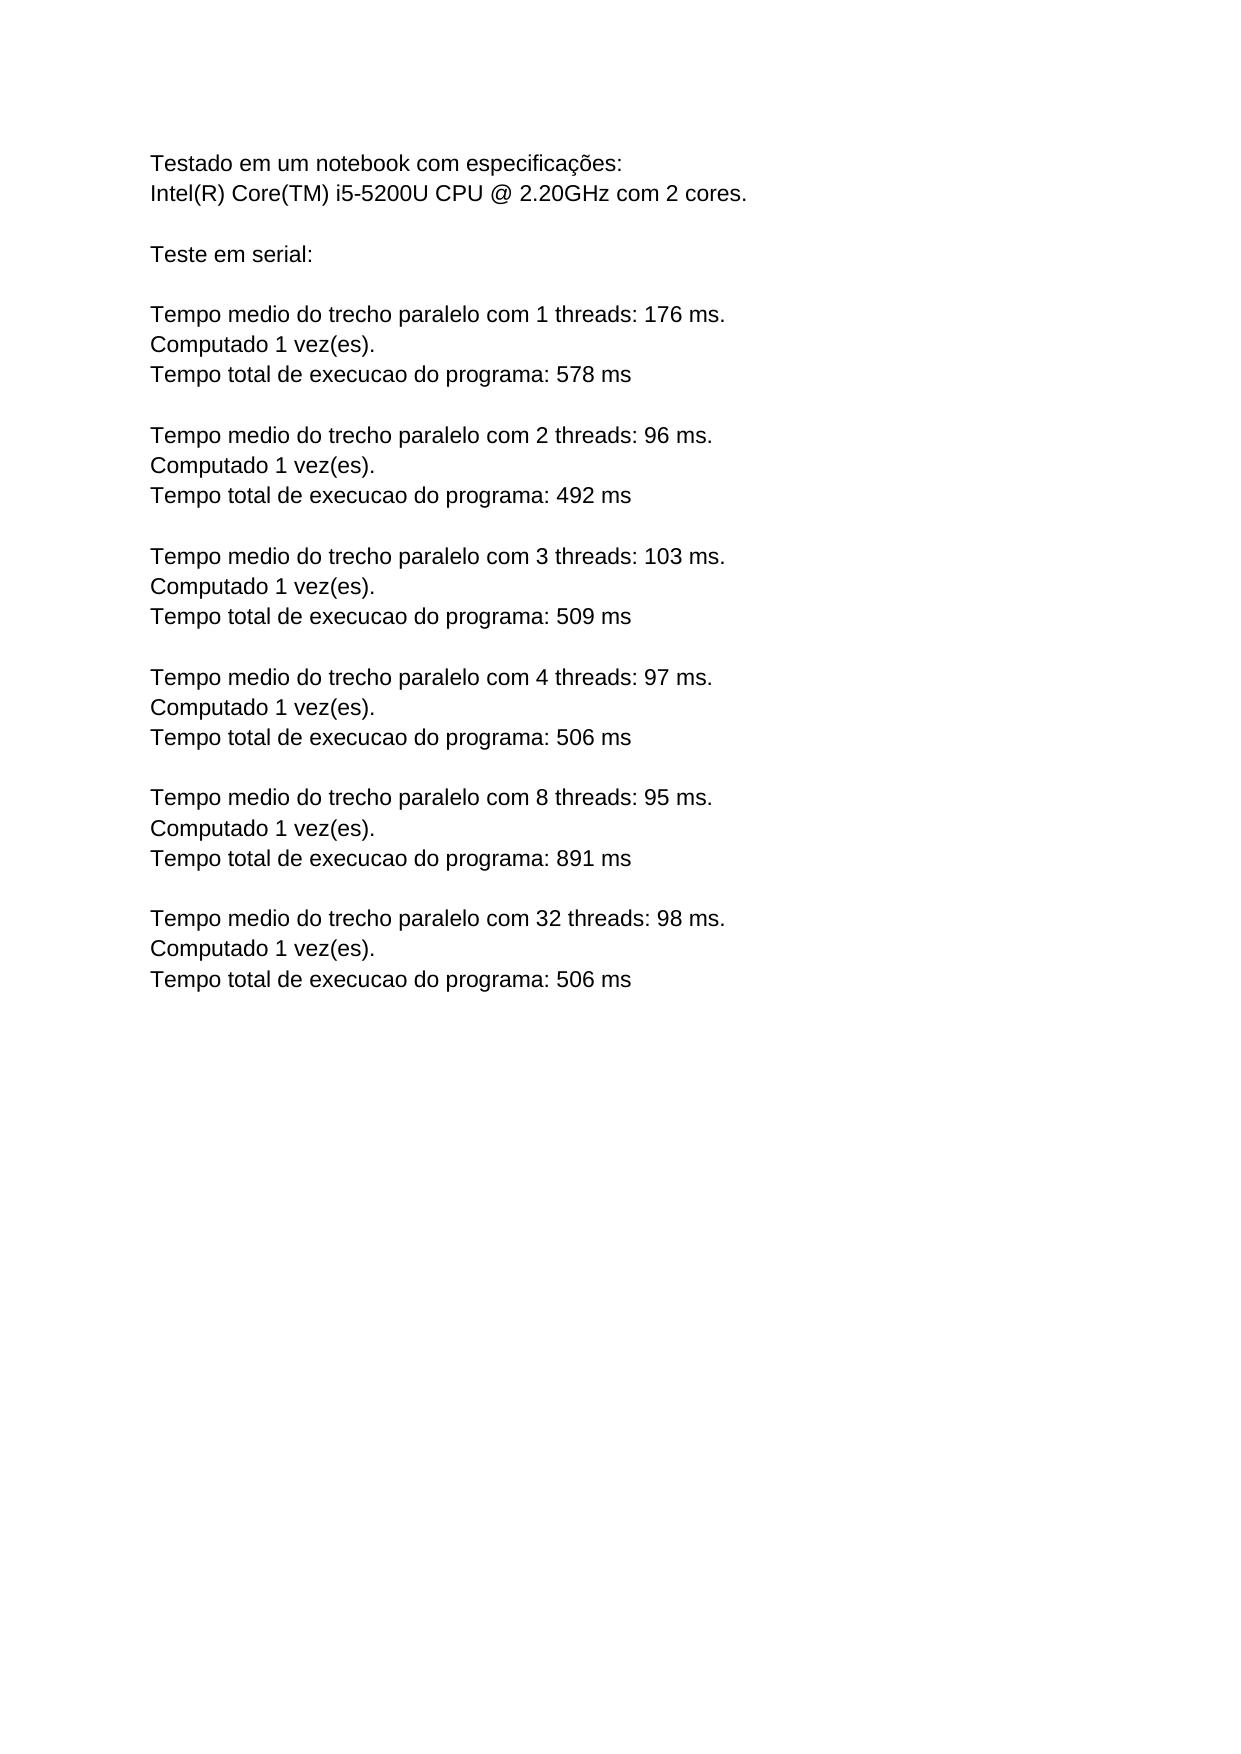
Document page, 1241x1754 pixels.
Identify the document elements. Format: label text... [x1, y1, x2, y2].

text Computado 1 vez(es). [150, 573, 1090, 599]
text Computado 1 vez(es). [150, 452, 1090, 478]
text Testado em um notebook com especificações: [150, 150, 1090, 176]
text Teste em serial: [150, 241, 1090, 267]
text Computado 1 vez(es). [150, 814, 1090, 841]
text Tempo total de execucao do programa: 891 ms [150, 845, 1090, 871]
text Tempo total de execucao do programa: 492 ms [150, 482, 1090, 509]
text Tempo total de execucao do programa: 578 ms [150, 361, 1090, 388]
text Tempo medio do trecho paralelo com 3 threads: 103 ms. [150, 543, 1090, 569]
text Tempo medio do trecho paralelo com 32 threads: 98 ms. [150, 905, 1090, 932]
text Tempo medio do trecho paralelo com 1 threads: 176 ms. [150, 301, 1090, 327]
text Tempo total de execucao do programa: 506 ms [150, 724, 1090, 750]
text Computado 1 vez(es). [150, 935, 1090, 962]
text Tempo total de execucao do programa: 509 ms [150, 603, 1090, 629]
text Intel(R) Core(TM) i5-5200U CPU @ 2.20GHz com 2 cores. [150, 180, 1090, 207]
text Tempo total de execucao do programa: 506 ms [150, 966, 1090, 992]
text Tempo medio do trecho paralelo com 4 threads: 97 ms. [150, 663, 1090, 690]
text Tempo medio do trecho paralelo com 8 threads: 95 ms. [150, 784, 1090, 811]
text Computado 1 vez(es). [150, 694, 1090, 720]
text Computado 1 vez(es). [150, 331, 1090, 358]
text Tempo medio do trecho paralelo com 2 threads: 96 ms. [150, 422, 1090, 448]
